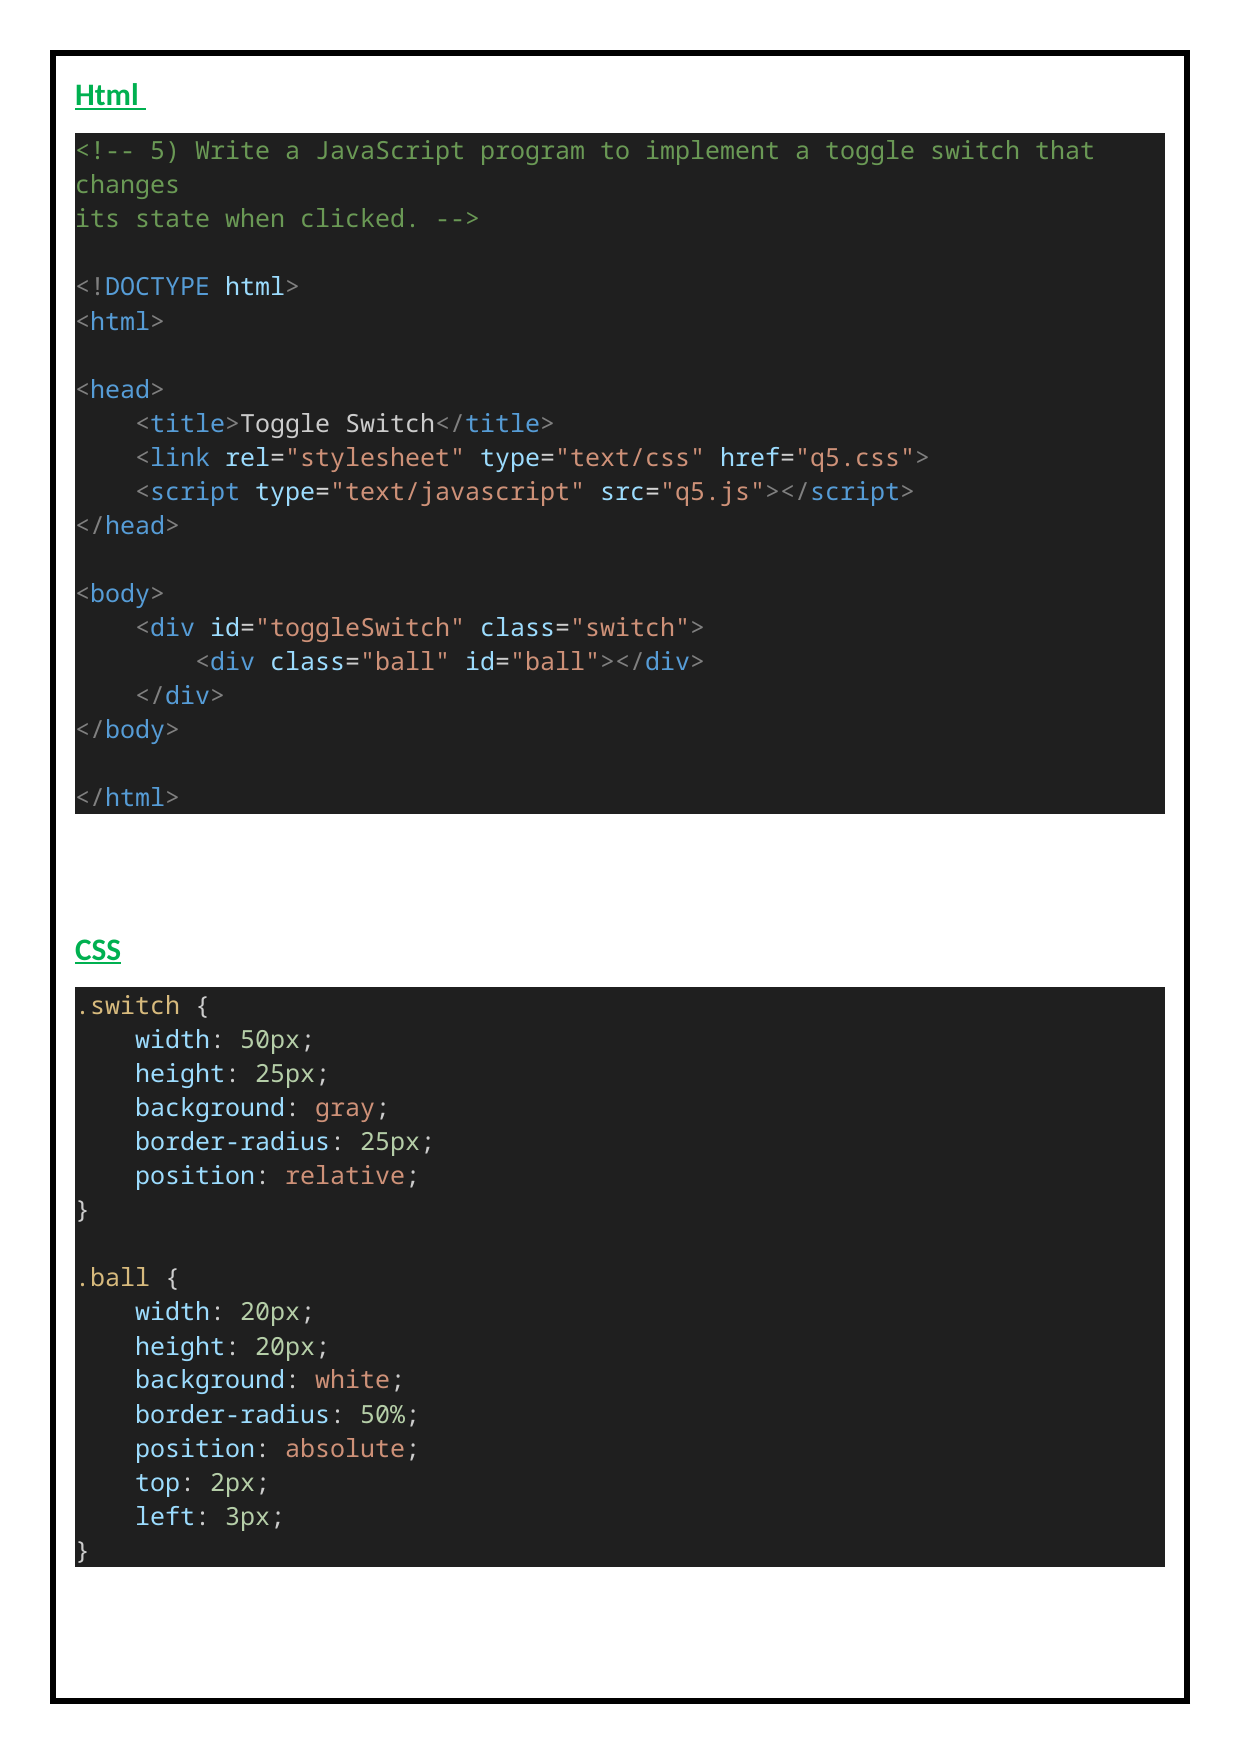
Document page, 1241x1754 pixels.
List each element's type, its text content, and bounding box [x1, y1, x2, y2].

text } [75, 1532, 1165, 1567]
text border-radius: 50%; [75, 1396, 1165, 1430]
text Html [75, 75, 1165, 113]
text </body> [75, 712, 1165, 746]
text <html> [75, 303, 1165, 337]
text </html> [75, 780, 1165, 814]
text CSS [75, 930, 1165, 968]
text <title>Toggle Switch</title> [75, 405, 1165, 439]
text background: white; [75, 1362, 1165, 1396]
text <body> [75, 576, 1165, 610]
text </head> [75, 507, 1165, 542]
text <!DOCTYPE html> [75, 269, 1165, 303]
text background: gray; [75, 1090, 1165, 1124]
text <div id="toggleSwitch" class="switch"> [75, 610, 1165, 644]
text } [75, 1192, 1165, 1226]
text <script type="text/javascript" src="q5.js"></script> [75, 473, 1165, 507]
text width: 50px; [75, 1022, 1165, 1056]
text left: 3px; [75, 1498, 1165, 1532]
text <link rel="stylesheet" type="text/css" href="q5.css"> [75, 439, 1165, 473]
text position: relative; [75, 1158, 1165, 1192]
text border-radius: 25px; [75, 1124, 1165, 1158]
text .switch { [75, 987, 1165, 1022]
text <div class="ball" id="ball"></div> [75, 644, 1165, 678]
text width: 20px; [75, 1294, 1165, 1328]
text height: 25px; [75, 1056, 1165, 1090]
text <head> [75, 371, 1165, 405]
text </div> [75, 678, 1165, 712]
text .ball { [75, 1260, 1165, 1294]
text height: 20px; [75, 1328, 1165, 1362]
text position: absolute; [75, 1430, 1165, 1464]
text its state when clicked. --> [75, 201, 1165, 235]
text top: 2px; [75, 1464, 1165, 1498]
text <!-- 5) Write a JavaScript program to implement a toggle switch that changes [75, 133, 1165, 201]
